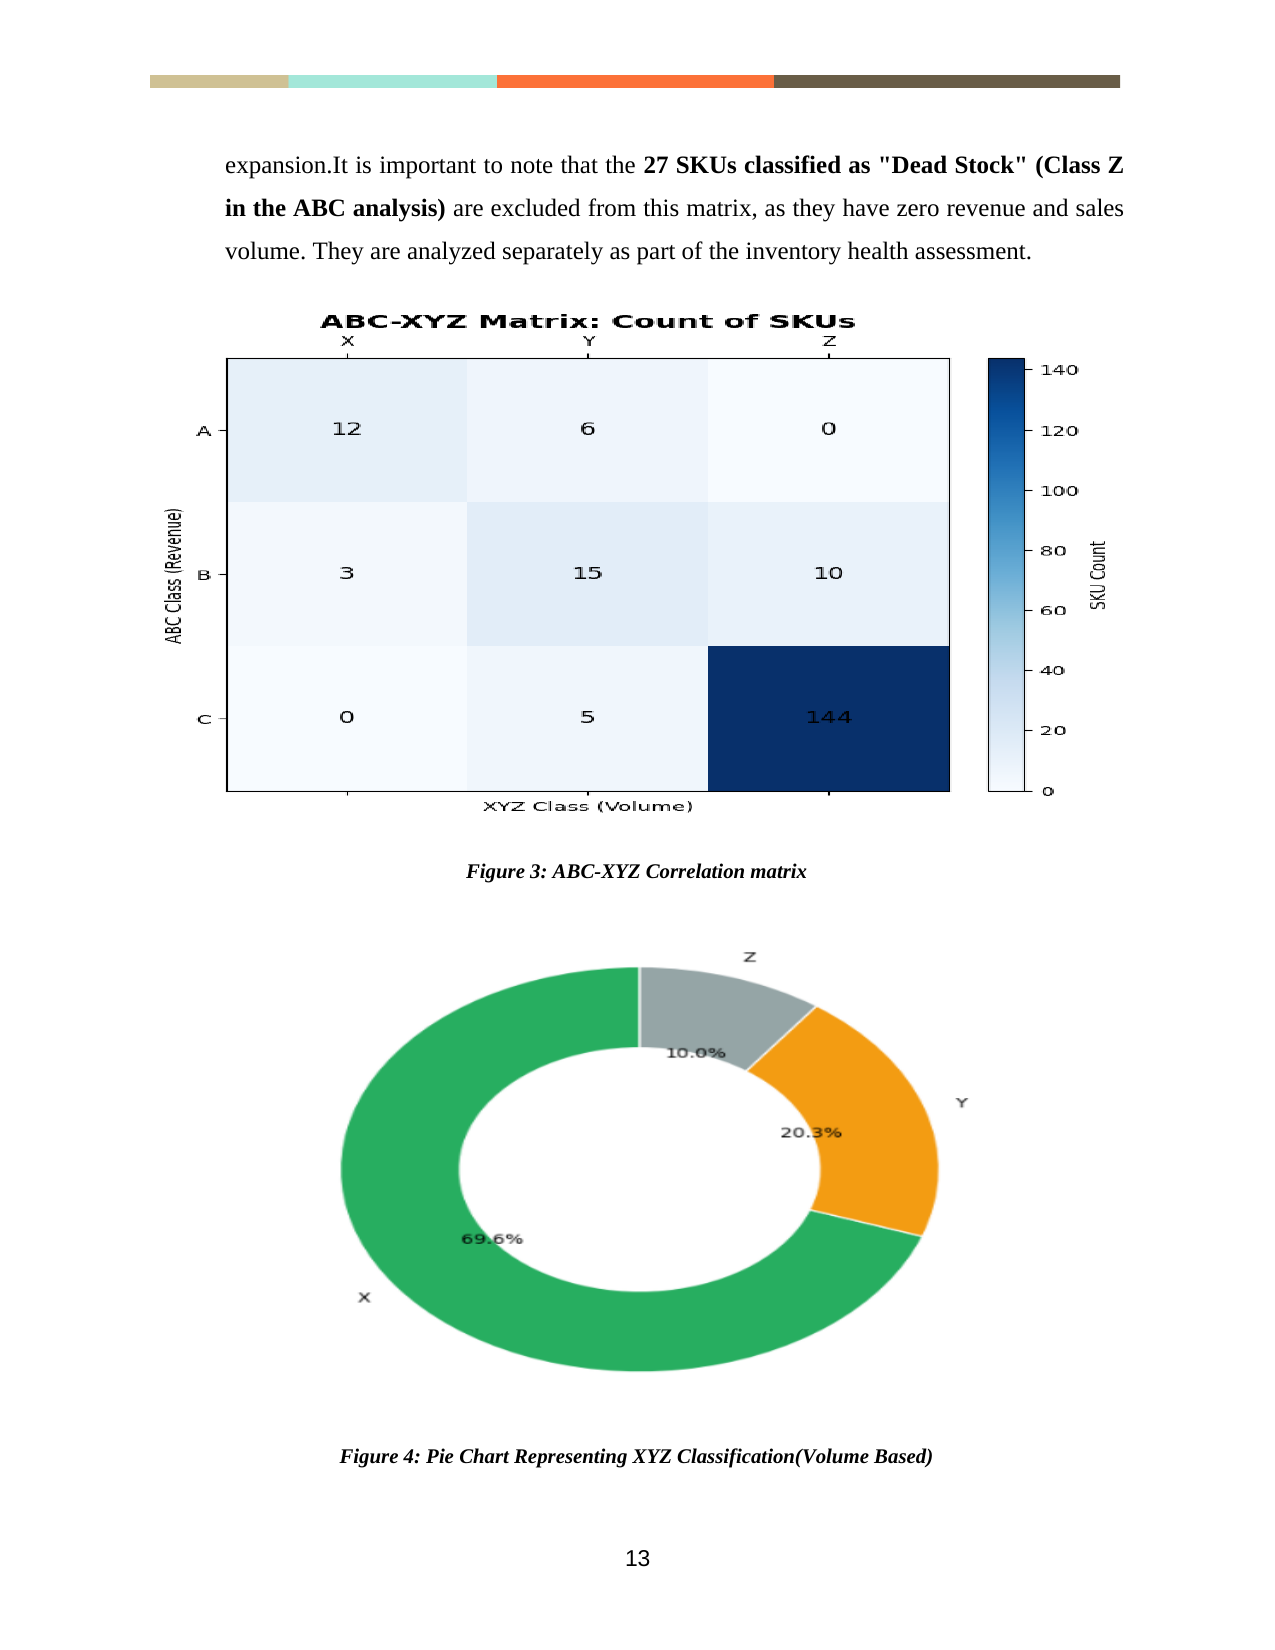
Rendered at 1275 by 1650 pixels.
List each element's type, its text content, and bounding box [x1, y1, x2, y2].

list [187, 150, 1125, 265]
text Figure 3: ABC-XYZ Correlation matrix [150, 859, 1125, 883]
picture [150, 75, 1121, 88]
picture [259, 920, 1016, 1385]
picture [150, 304, 1125, 822]
text Figure 4: Pie Chart Representing XYZ Classification(Volume Based) [150, 1444, 1125, 1468]
